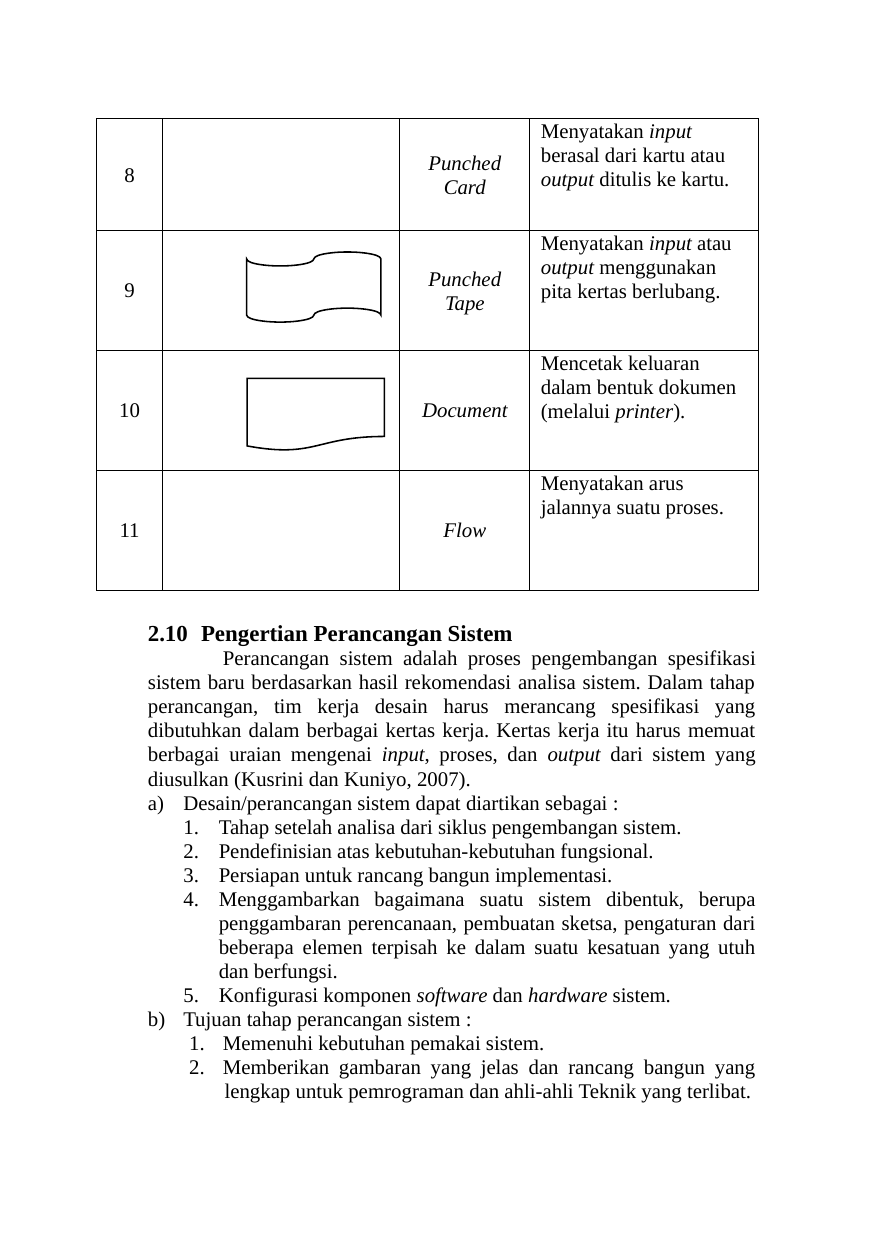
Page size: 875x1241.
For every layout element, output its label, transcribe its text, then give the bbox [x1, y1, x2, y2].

table_cell [163, 119, 399, 230]
list Memenuhi kebutuhan pemakai sistem. [189, 1031, 756, 1055]
table_cell Punched Card [400, 119, 529, 230]
list Perancangan sistem adalah proses pengembangan spesifikasi sistem baru berdasarkan hasil rekomendasi analisa sistem. Dalam tahap perancangan, tim kerja desain harus merancang spesifikasi yang dibutuhkan dalam berbagai kertas kerja. Kertas kerja itu harus memuat berbagai uraian mengenai input, proses, dan output dari sistem yang diusulkan (Kusrini dan Kuniyo, 2007). [148, 646, 756, 791]
list Pendefinisian atas kebutuhan-kebutuhan fungsional. [183, 839, 756, 863]
table_cell 11 [97, 471, 162, 590]
table_cell Document [400, 351, 529, 470]
table_cell 10 [97, 351, 162, 470]
list Tujuan tahap perancangan sistem : [148, 1007, 756, 1031]
list Konfigurasi komponen software dan hardware sistem. [183, 983, 756, 1007]
table_cell Mencetak keluaran dalam bentuk dokumen (melalui printer). [530, 351, 758, 470]
table_cell Menyatakan arus jalannya suatu proses. [530, 471, 758, 590]
list Tahap setelah analisa dari siklus pengembangan sistem. [183, 814, 756, 839]
table_cell [163, 231, 399, 350]
table_cell Flow [400, 471, 529, 590]
list Pengertian Perancangan Sistem [148, 620, 756, 646]
table_cell Punched Tape [400, 231, 529, 350]
table_cell [163, 351, 399, 470]
table_cell [163, 471, 399, 590]
list Persiapan untuk rancang bangun implementasi. [183, 863, 756, 887]
table_cell 8 [97, 119, 162, 230]
table_cell 9 [97, 231, 162, 350]
table_cell Menyatakan input atau output menggunakan pita kertas berlubang. [530, 231, 758, 350]
list Desain/perancangan sistem dapat diartikan sebagai : [148, 791, 756, 814]
list Memberikan gambaran yang jelas dan rancang bangun yang lengkap untuk pemrograman dan ahli-ahli Teknik yang terlibat. [189, 1055, 756, 1103]
table_cell Menyatakan input berasal dari kartu atau output ditulis ke kartu. [530, 119, 758, 230]
list Menggambarkan bagaimana suatu sistem dibentuk, berupa penggambaran perencanaan, pembuatan sketsa, pengaturan dari beberapa elemen terpisah ke dalam suatu kesatuan yang utuh dan berfungsi. [183, 887, 756, 983]
